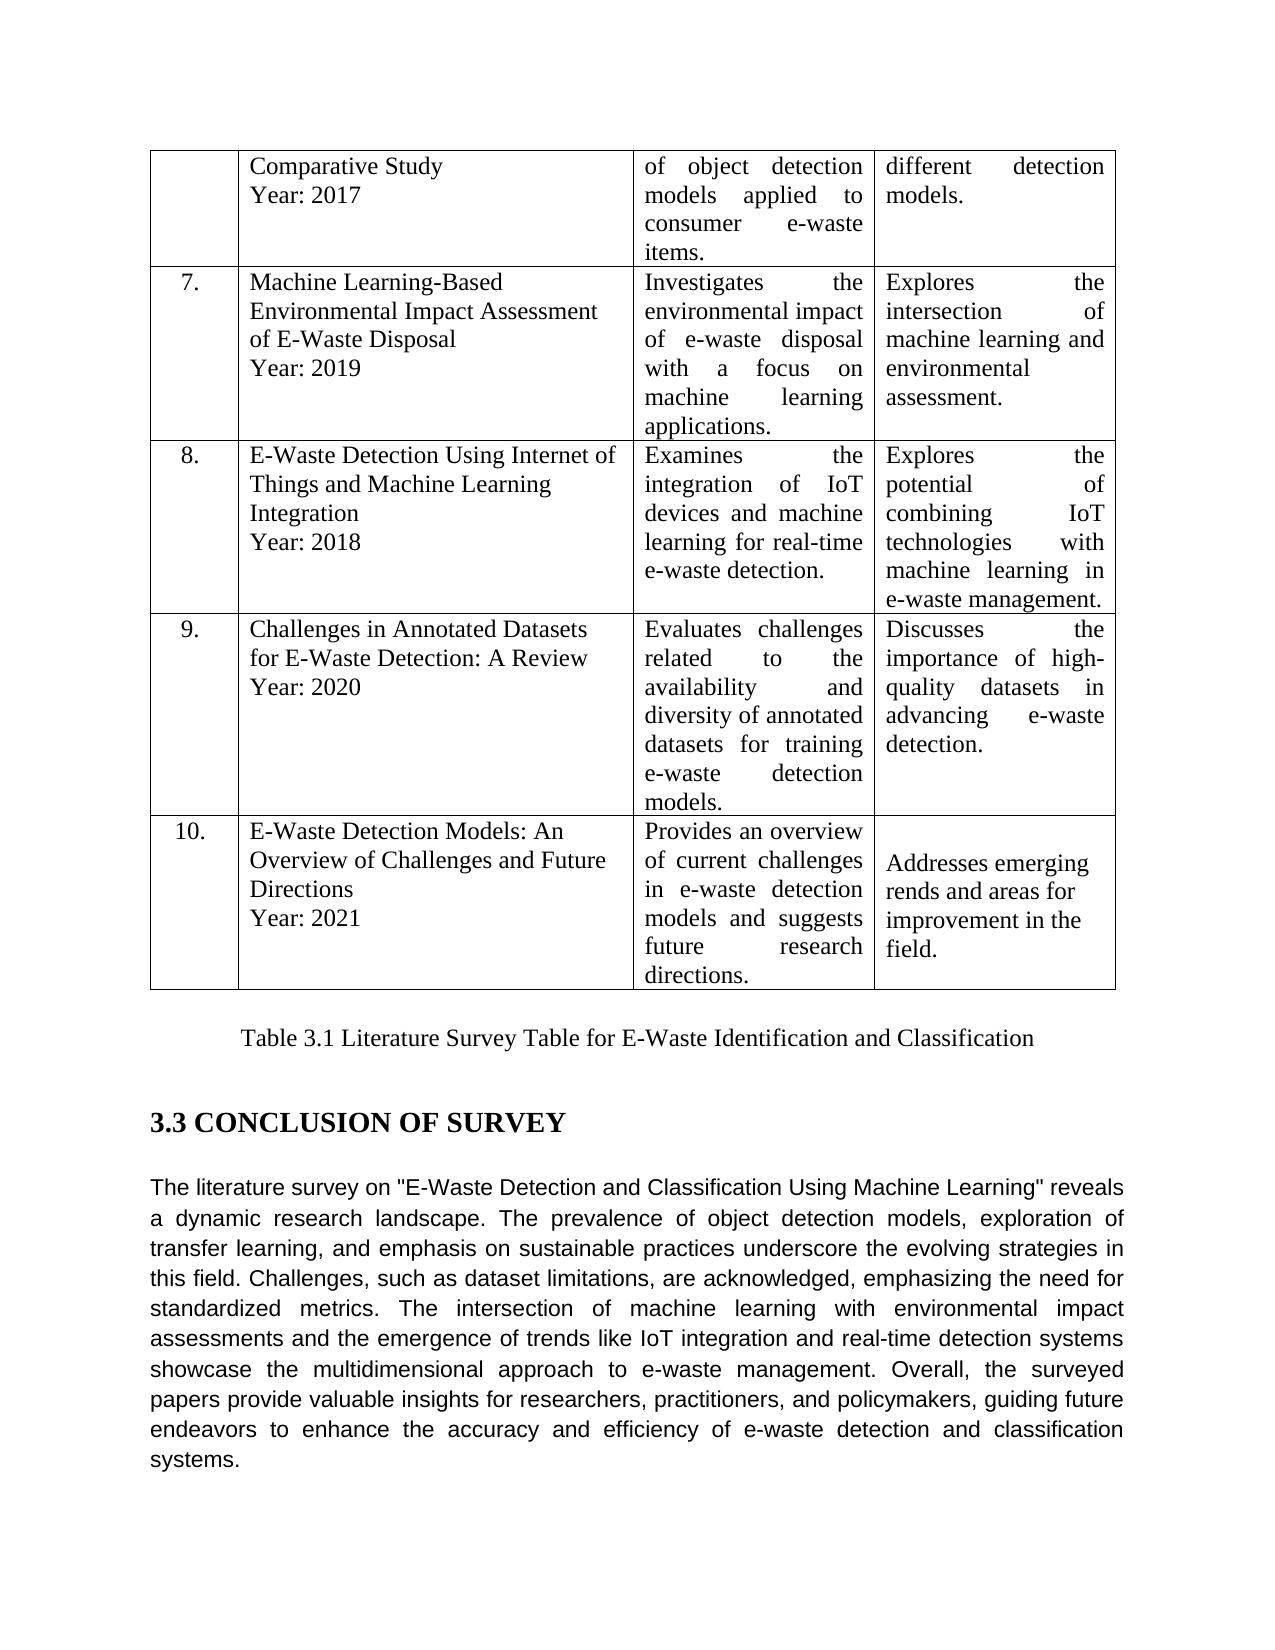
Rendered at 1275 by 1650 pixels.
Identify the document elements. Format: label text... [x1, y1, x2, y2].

table_cell Investigates the environmental impact of e-waste disposal with a focus on machine learning applications. [634, 267, 874, 439]
text The literature survey on "E-Waste Detection and Classification Using Machine Learning" reveals a dynamic research landscape. The prevalence of object detection models, exploration of transfer learning, and emphasis on sustainable practices underscore the evolving strategies in this field. Challenges, such as dataset limitations, are acknowledged, emphasizing the need for standardized metrics. The intersection of machine learning with environmental impact assessments and the emergence of trends like IoT integration and real-time detection systems showcase the multidimensional approach to e-waste management. Overall, the surveyed papers provide valuable insights for researchers, practitioners, and policymakers, guiding future endeavors to enhance the accuracy and efficiency of e-waste detection and classification systems. [150, 1174, 1125, 1473]
table_cell Discusses the importance of high-quality datasets in advancing e-waste detection. [875, 614, 1115, 815]
table_cell Explores the intersection of machine learning and environmental assessment. [875, 267, 1115, 439]
table_cell 7. [151, 267, 238, 439]
table_cell Challenges in Annotated Datasets for E-Waste Detection: A Review Year: 2020 [239, 614, 633, 815]
table_cell Addresses emerging rends and areas for improvement in the field. [875, 816, 1115, 989]
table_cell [239, 151, 633, 266]
table_cell E-Waste Detection Using Internet of Things and Machine Learning Integration Year: 2018 [239, 441, 633, 613]
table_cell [875, 151, 1115, 266]
table_cell Machine Learning-Based Environmental Impact Assessment of E-Waste Disposal Year: 2019 [239, 267, 633, 439]
table_cell E-Waste Detection Models: An Overview of Challenges and Future Directions Year: 2021 [239, 816, 633, 989]
table_cell Explores the potential of combining IoT technologies with machine learning in e-waste management. [875, 441, 1115, 613]
table_cell Examines the integration of IoT devices and machine learning for real-time e-waste detection. [634, 441, 874, 613]
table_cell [634, 151, 874, 266]
table_cell 9. [151, 614, 238, 815]
table_cell 5. [151, 151, 238, 266]
text 3.3 CONCLUSION OF SURVEY [391, 1106, 1125, 1139]
table_cell Evaluates challenges related to the availability and diversity of annotated datasets for training e-waste detection models. [634, 614, 874, 815]
table_cell 8. [151, 441, 238, 613]
table_cell 10. [151, 816, 238, 989]
text Table 3.1 Literature Survey Table for E-Waste Identification and Classification [150, 1023, 1125, 1052]
table_cell Provides an overview of current challenges in e-waste detection models and suggests future research directions. [634, 816, 874, 989]
